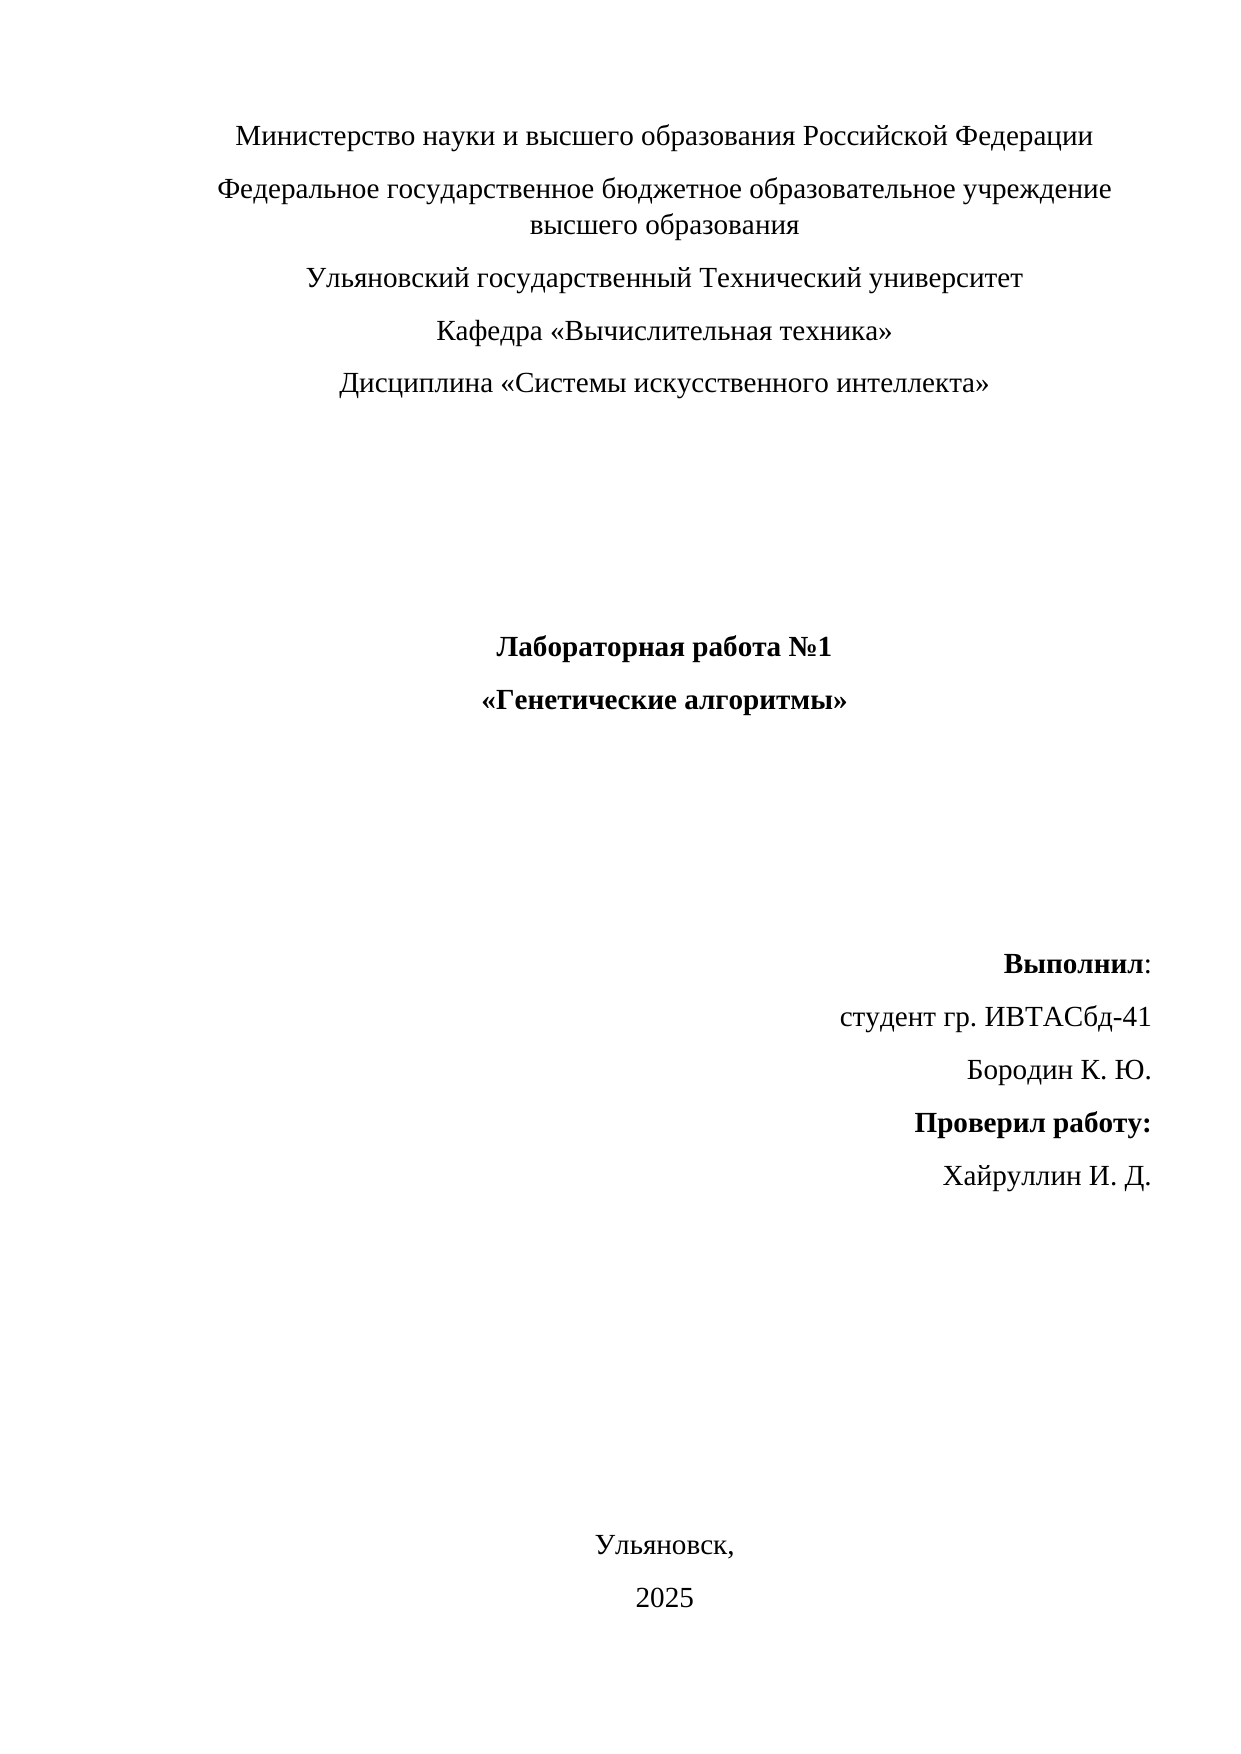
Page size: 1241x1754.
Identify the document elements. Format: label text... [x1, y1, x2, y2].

text Лабораторная работа №1 [177, 629, 1152, 663]
text Федеральное государственное бюджетное образовательное учреждение высшего образования [177, 171, 1152, 241]
text Хайруллин И. Д. [177, 1158, 1152, 1191]
text Дисциплина «Системы искусственного интеллекта» [177, 366, 1152, 399]
text Проверил работу: [177, 1105, 1152, 1138]
text студент гр. ИВТАСбд-41 [177, 999, 1152, 1033]
text Министерство науки и высшего образования Российской Федерации [177, 118, 1152, 152]
text Выполнил: [177, 946, 1152, 980]
text Бородин К. Ю. [177, 1052, 1152, 1086]
text Ульяновск, [177, 1527, 1152, 1561]
text Ульяновский государственный Технический университет [177, 260, 1152, 293]
text «Генетические алгоритмы» [177, 682, 1152, 716]
text 2025 [177, 1580, 1152, 1614]
text Кафедра «Вычислительная техника» [177, 313, 1152, 346]
